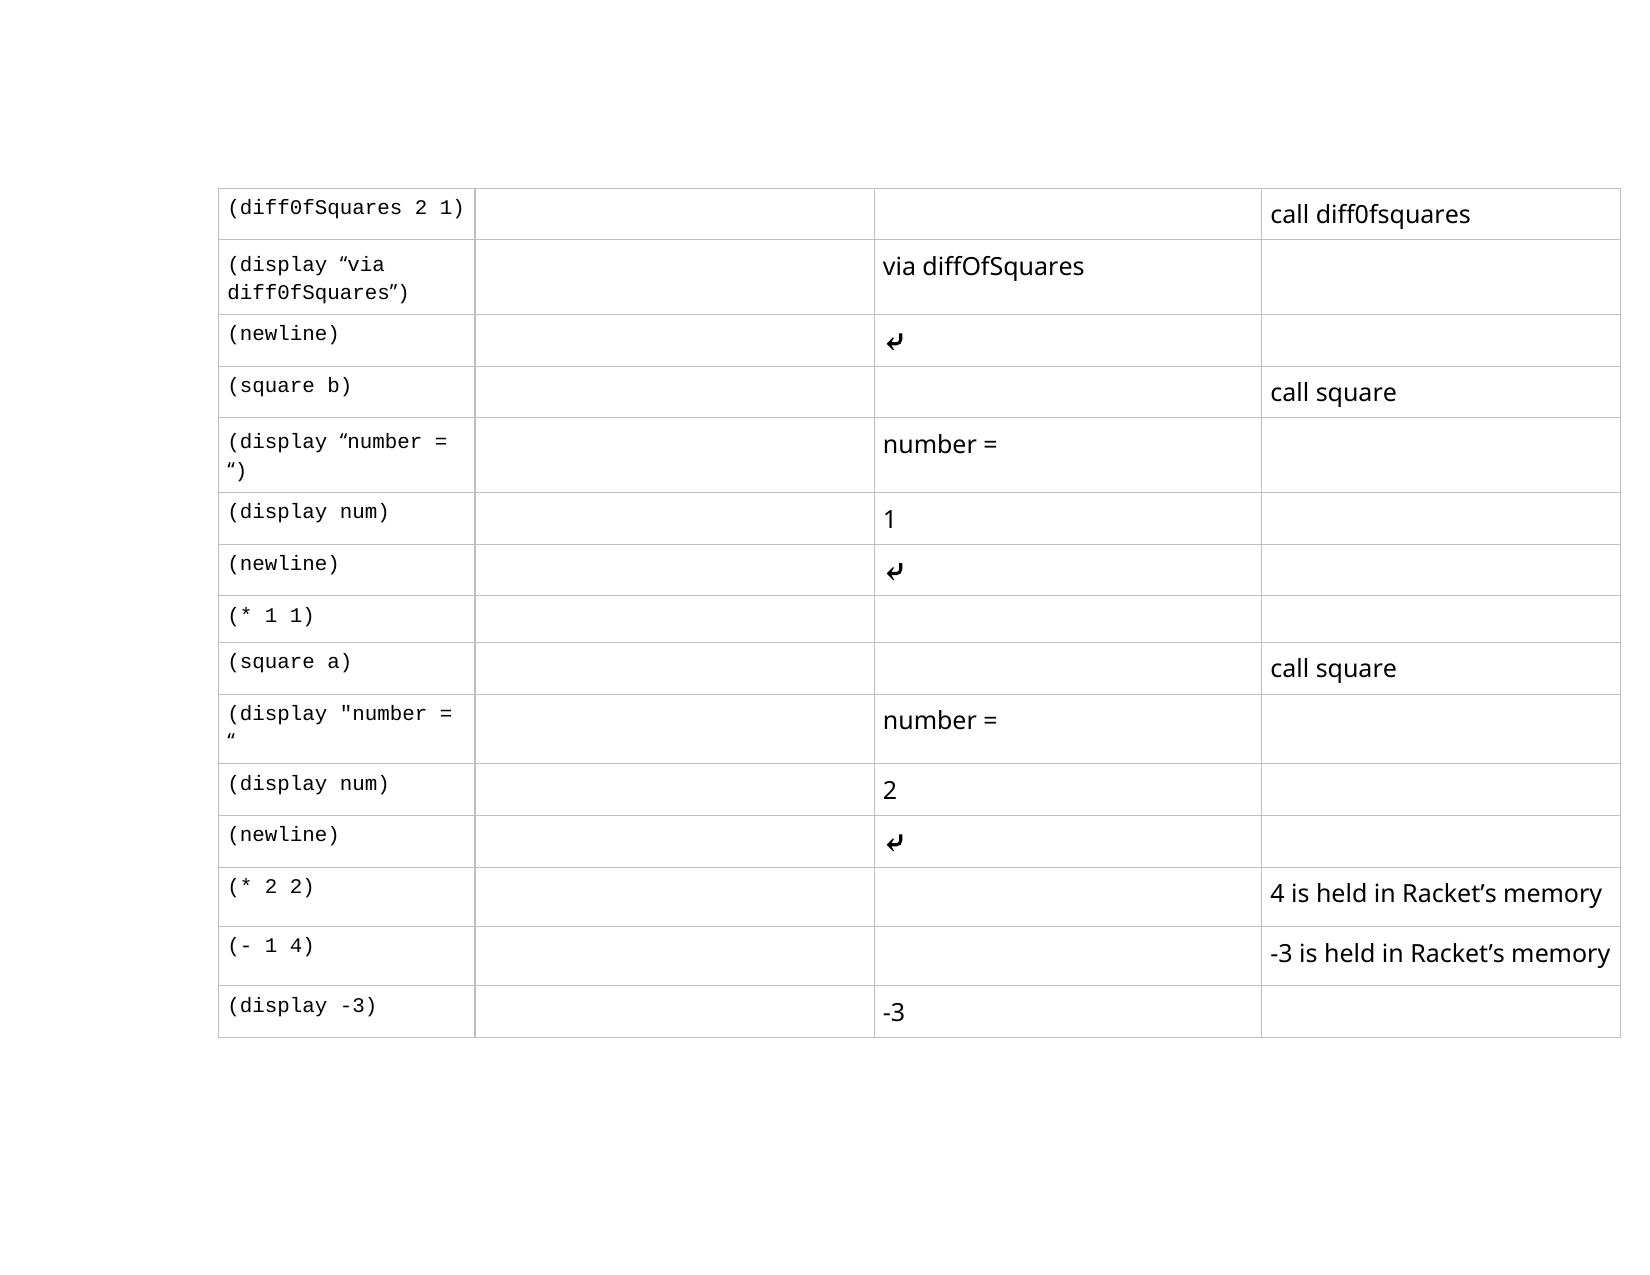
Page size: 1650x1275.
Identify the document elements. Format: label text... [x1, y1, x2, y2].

table_cell [476, 986, 874, 1037]
table_cell [476, 545, 874, 595]
table_cell [1262, 418, 1620, 492]
table_cell (display num) [219, 764, 474, 815]
table_cell (display num) [219, 493, 474, 544]
table_cell [476, 695, 874, 763]
table_cell [476, 816, 874, 867]
table_cell (newline) [219, 315, 474, 366]
table_cell (display -3) [219, 986, 474, 1037]
table_cell [476, 418, 874, 492]
table_cell 2 [875, 764, 1261, 815]
table_cell [476, 927, 874, 985]
table_cell ⤶ [875, 315, 1261, 366]
table_cell call square [1262, 643, 1620, 693]
table_cell [875, 868, 1261, 926]
table_cell (* 1 1) [219, 596, 474, 642]
table_cell [875, 596, 1261, 642]
table_cell [875, 927, 1261, 985]
table_cell -3 is held in Racket’s memory [1262, 927, 1620, 985]
table_cell [476, 764, 874, 815]
table_cell via diffOfSquares [875, 240, 1261, 314]
table_cell (newline) [219, 545, 474, 595]
table_cell (newline) [219, 816, 474, 867]
table_cell [476, 315, 874, 366]
table_cell [875, 643, 1261, 693]
table_cell (display “number = “) [219, 418, 474, 492]
table_cell [875, 367, 1261, 417]
table_cell [476, 868, 874, 926]
table_cell 1 [875, 493, 1261, 544]
table_cell ⤶ [875, 816, 1261, 867]
table_cell [1262, 315, 1620, 366]
table_cell (square b) [219, 367, 474, 417]
table_cell [476, 189, 874, 239]
table_cell [476, 493, 874, 544]
table_cell [1262, 986, 1620, 1037]
table_cell [1262, 493, 1620, 544]
table_cell [1262, 545, 1620, 595]
table_cell [1262, 764, 1620, 815]
table_cell [476, 643, 874, 693]
table_cell (diff0fSquares 2 1) [219, 189, 474, 239]
table_cell call diff0fsquares [1262, 189, 1620, 239]
table_cell (- 1 4) [219, 927, 474, 985]
table_cell -3 [875, 986, 1261, 1037]
table_cell [1262, 240, 1620, 314]
table_cell (* 2 2) [219, 868, 474, 926]
table_cell call square [1262, 367, 1620, 417]
table_cell [476, 596, 874, 642]
table_cell [875, 189, 1261, 239]
table_cell ⤶ [875, 545, 1261, 595]
table_cell [1262, 816, 1620, 867]
table_cell (square a) [219, 643, 474, 693]
table_cell (display “via diff0fSquares”) [219, 240, 474, 314]
table_cell [1262, 695, 1620, 763]
table_cell number = [875, 418, 1261, 492]
table_cell 4 is held in Racket’s memory [1262, 868, 1620, 926]
table_cell number = [875, 695, 1261, 763]
table_cell [476, 367, 874, 417]
table_cell (display "number = “ [219, 695, 474, 763]
table_cell [1262, 596, 1620, 642]
table_cell [476, 240, 874, 314]
